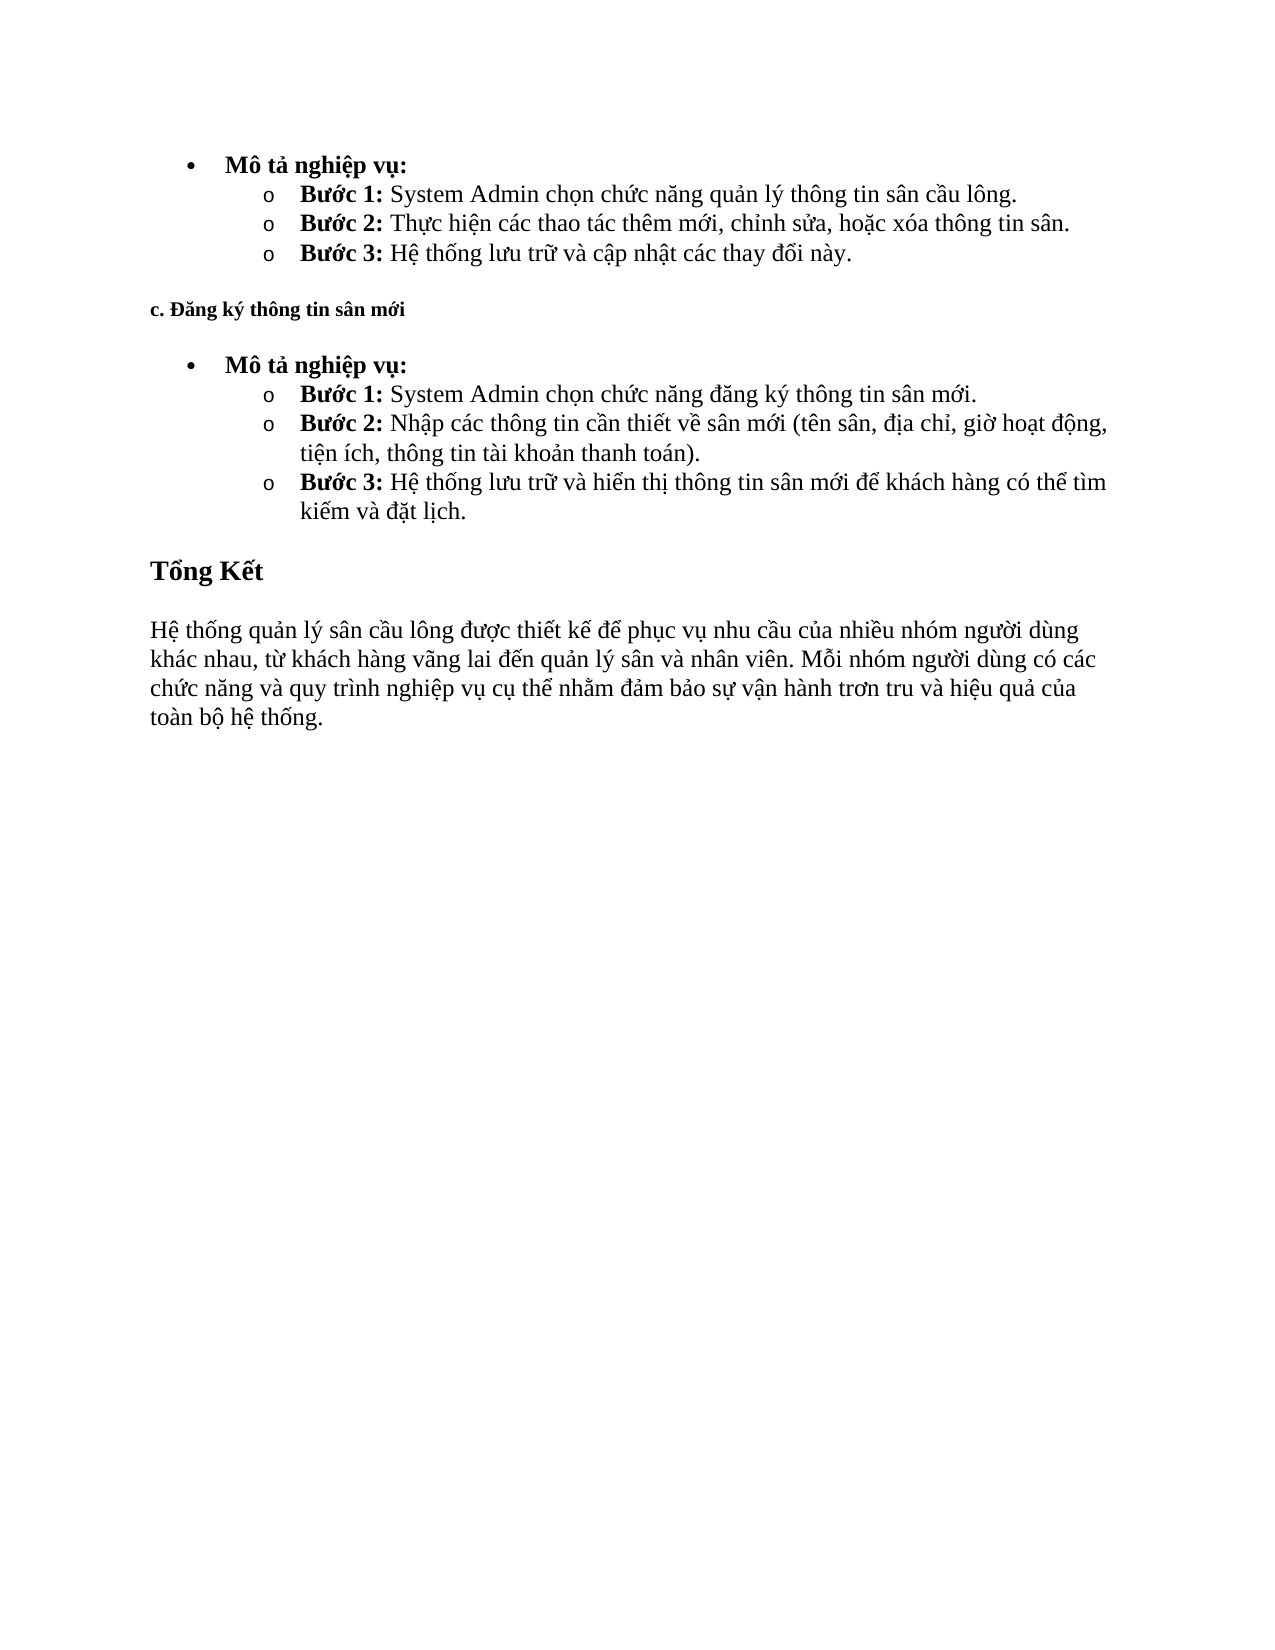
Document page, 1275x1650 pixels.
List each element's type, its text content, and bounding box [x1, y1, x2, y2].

list Bước 2: Nhập các thông tin cần thiết về sân mới (tên sân, địa chỉ, giờ hoạt động, tiện ích, thông tin tài khoản thanh toán). [262, 408, 1125, 467]
text Tổng Kết [150, 554, 1125, 586]
list Mô tả nghiệp vụ: [187, 150, 1125, 179]
list Bước 3: Hệ thống lưu trữ và hiển thị thông tin sân mới để khách hàng có thể tìm kiếm và đặt lịch. [262, 467, 1125, 525]
text c. Đăng ký thông tin sân mới [150, 297, 1125, 321]
list Bước 1: System Admin chọn chức năng đăng ký thông tin sân mới. [262, 379, 1125, 408]
list Mô tả nghiệp vụ: [187, 350, 1125, 379]
list Bước 2: Thực hiện các thao tác thêm mới, chỉnh sửa, hoặc xóa thông tin sân. [262, 208, 1125, 238]
list Bước 1: System Admin chọn chức năng quản lý thông tin sân cầu lông. [262, 179, 1125, 208]
text Hệ thống quản lý sân cầu lông được thiết kế để phục vụ nhu cầu của nhiều nhóm người dùng khác nhau, từ khách hàng vãng lai đến quản lý sân và nhân viên. Mỗi nhóm người dùng có các chức năng và quy trình nghiệp vụ cụ thể nhằm đảm bảo sự vận hành trơn tru và hiệu quả của toàn bộ hệ thống. [150, 616, 1125, 731]
list Bước 3: Hệ thống lưu trữ và cập nhật các thay đổi này. [262, 238, 1125, 267]
